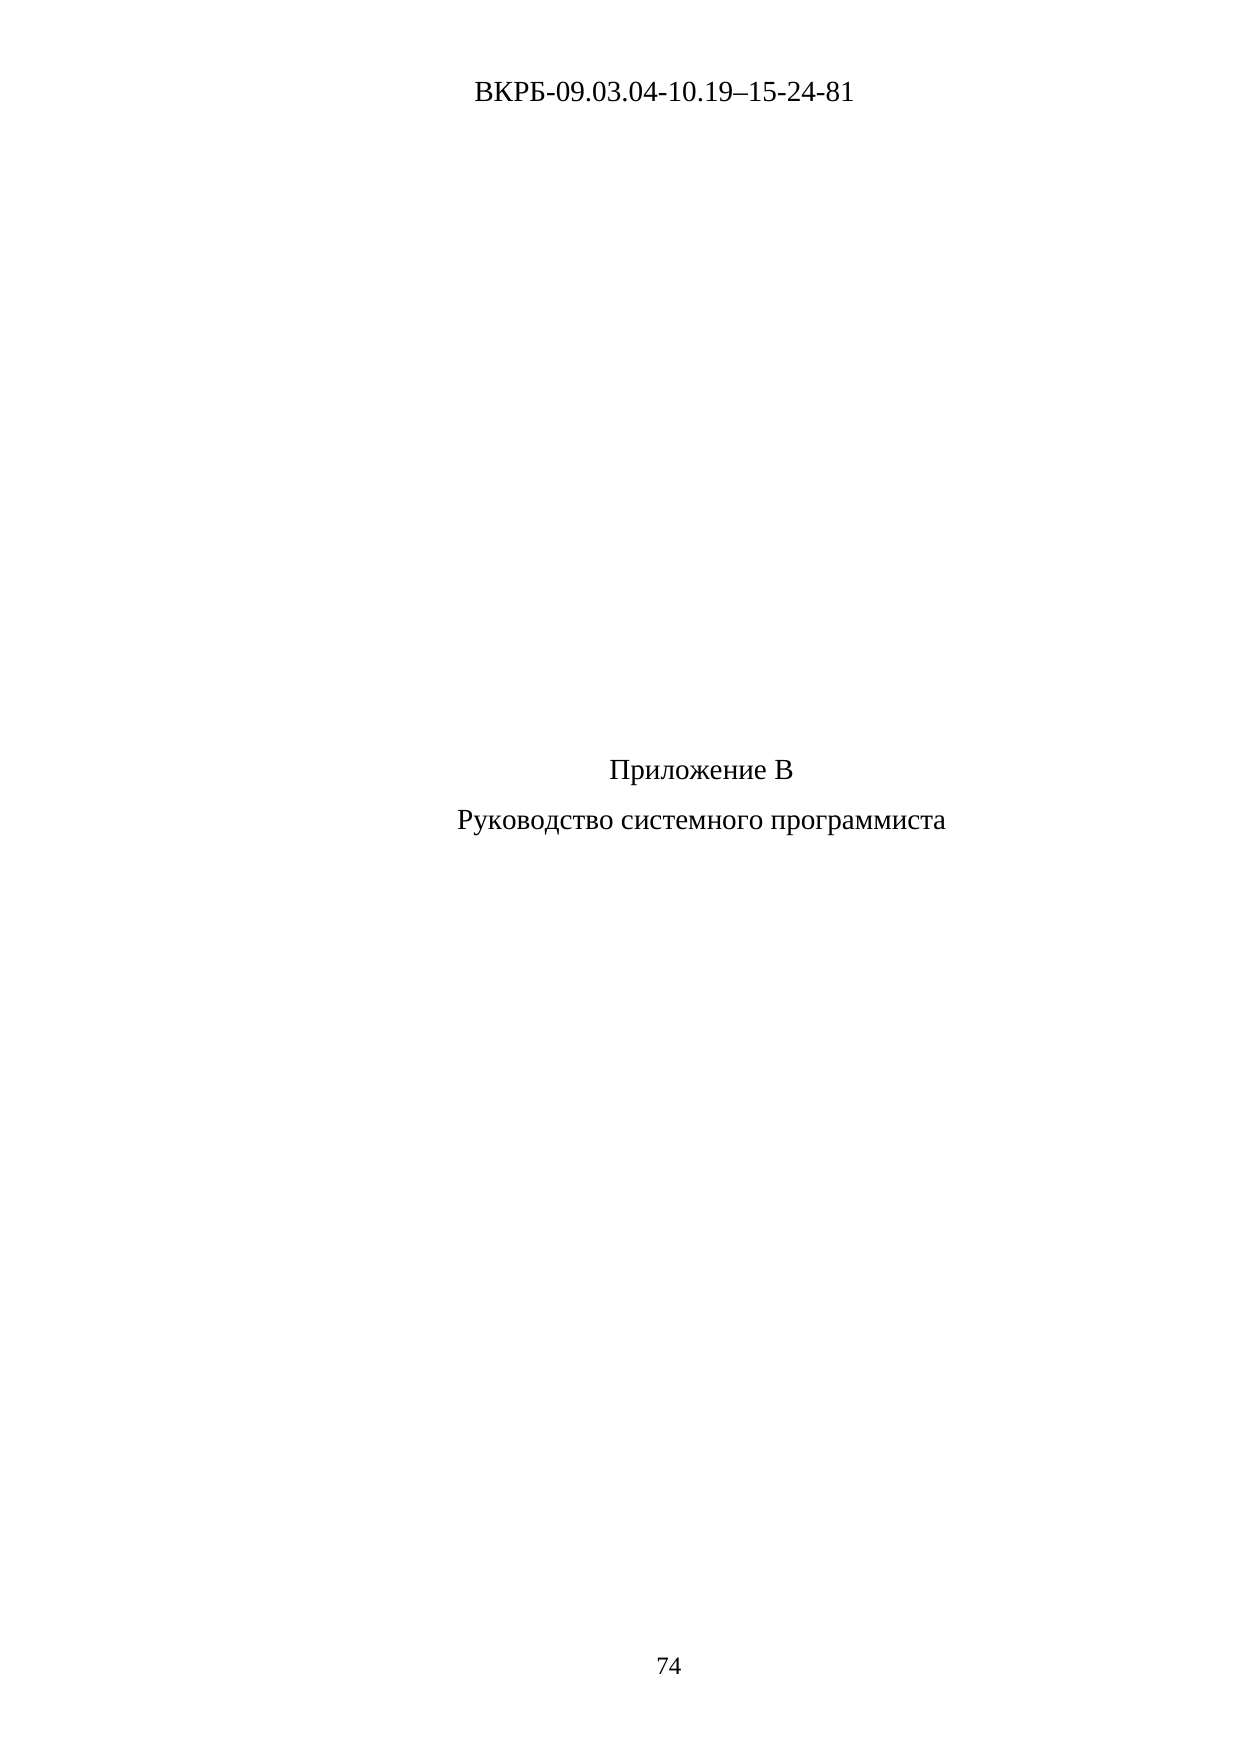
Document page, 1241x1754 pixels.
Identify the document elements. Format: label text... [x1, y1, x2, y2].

subtitle Приложение В [177, 752, 1152, 785]
subtitle Руководство системного программиста [177, 802, 1152, 836]
